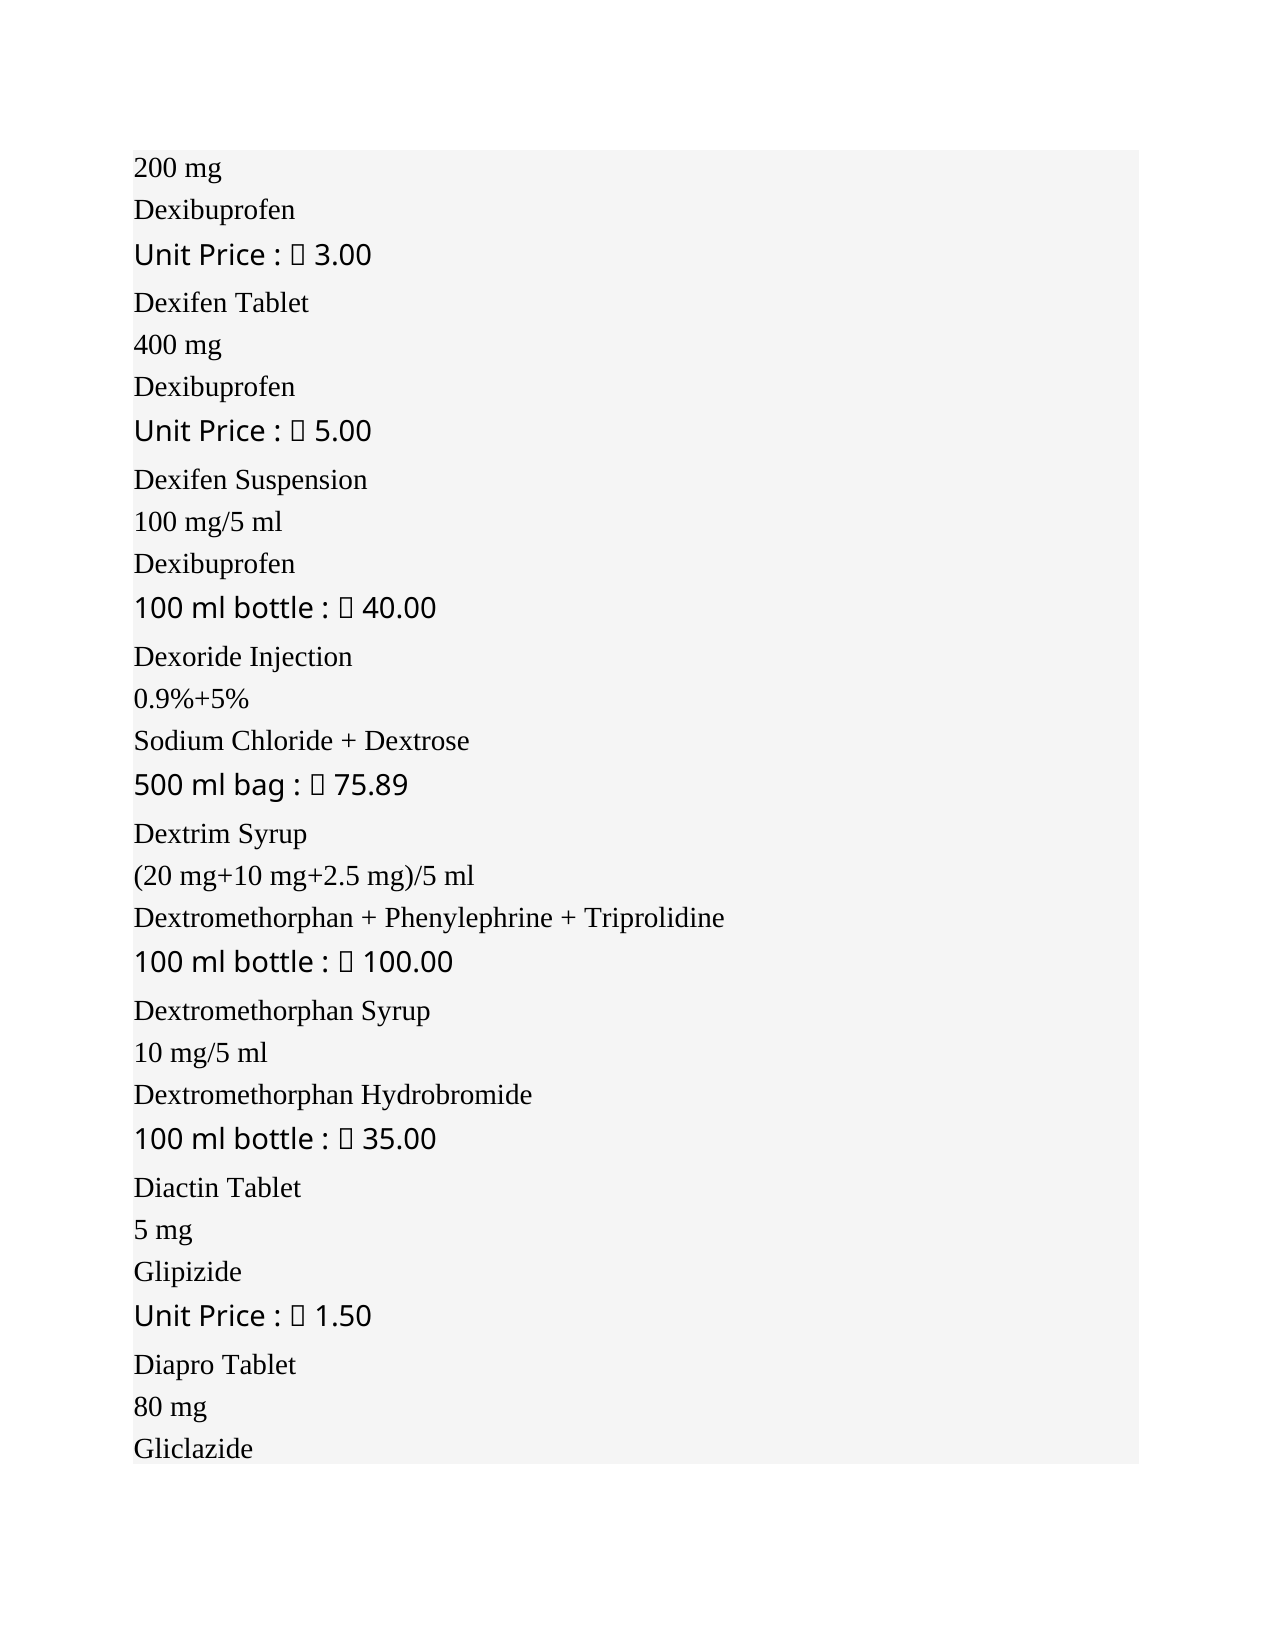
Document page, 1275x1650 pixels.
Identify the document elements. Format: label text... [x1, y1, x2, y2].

text 500 ml bag : ৳ 75.89 [133, 765, 1139, 808]
text Dexibuprofen [133, 192, 1139, 225]
text Dexibuprofen [133, 369, 1139, 402]
text Glipizide [133, 1254, 1139, 1287]
text 0.9%+5% [133, 681, 1139, 714]
text Gliclazide [133, 1431, 1139, 1464]
text 100 ml bottle : ৳ 40.00 [133, 588, 1139, 631]
text 400 mg [133, 327, 1139, 361]
text Diactin Tablet [133, 1170, 1139, 1203]
text 200 mg [133, 150, 1139, 183]
text Unit Price : ৳ 5.00 [133, 411, 1139, 454]
text 10 mg/5 ml [133, 1035, 1139, 1068]
text Dextromethorphan Hydrobromide [133, 1077, 1139, 1110]
text Dextromethorphan + Phenylephrine + Triprolidine [133, 900, 1139, 933]
text Sodium Chloride + Dextrose [133, 723, 1139, 756]
text Diapro Tablet [133, 1347, 1139, 1381]
text 5 mg [133, 1212, 1139, 1245]
text 80 mg [133, 1389, 1139, 1422]
text Dexifen Suspension [133, 462, 1139, 496]
text 100 ml bottle : ৳ 100.00 [133, 942, 1139, 985]
text Dexibuprofen [133, 546, 1139, 579]
text (20 mg+10 mg+2.5 mg)/5 ml [133, 858, 1139, 891]
text Unit Price : ৳ 1.50 [133, 1296, 1139, 1339]
text 100 mg/5 ml [133, 504, 1139, 537]
text Dextromethorphan Syrup [133, 993, 1139, 1027]
text 100 ml bottle : ৳ 35.00 [133, 1119, 1139, 1162]
text Dexifen Tablet [133, 285, 1139, 319]
text Dexoride Injection [133, 639, 1139, 673]
text Unit Price : ৳ 3.00 [133, 234, 1139, 277]
text Dextrim Syrup [133, 816, 1139, 849]
